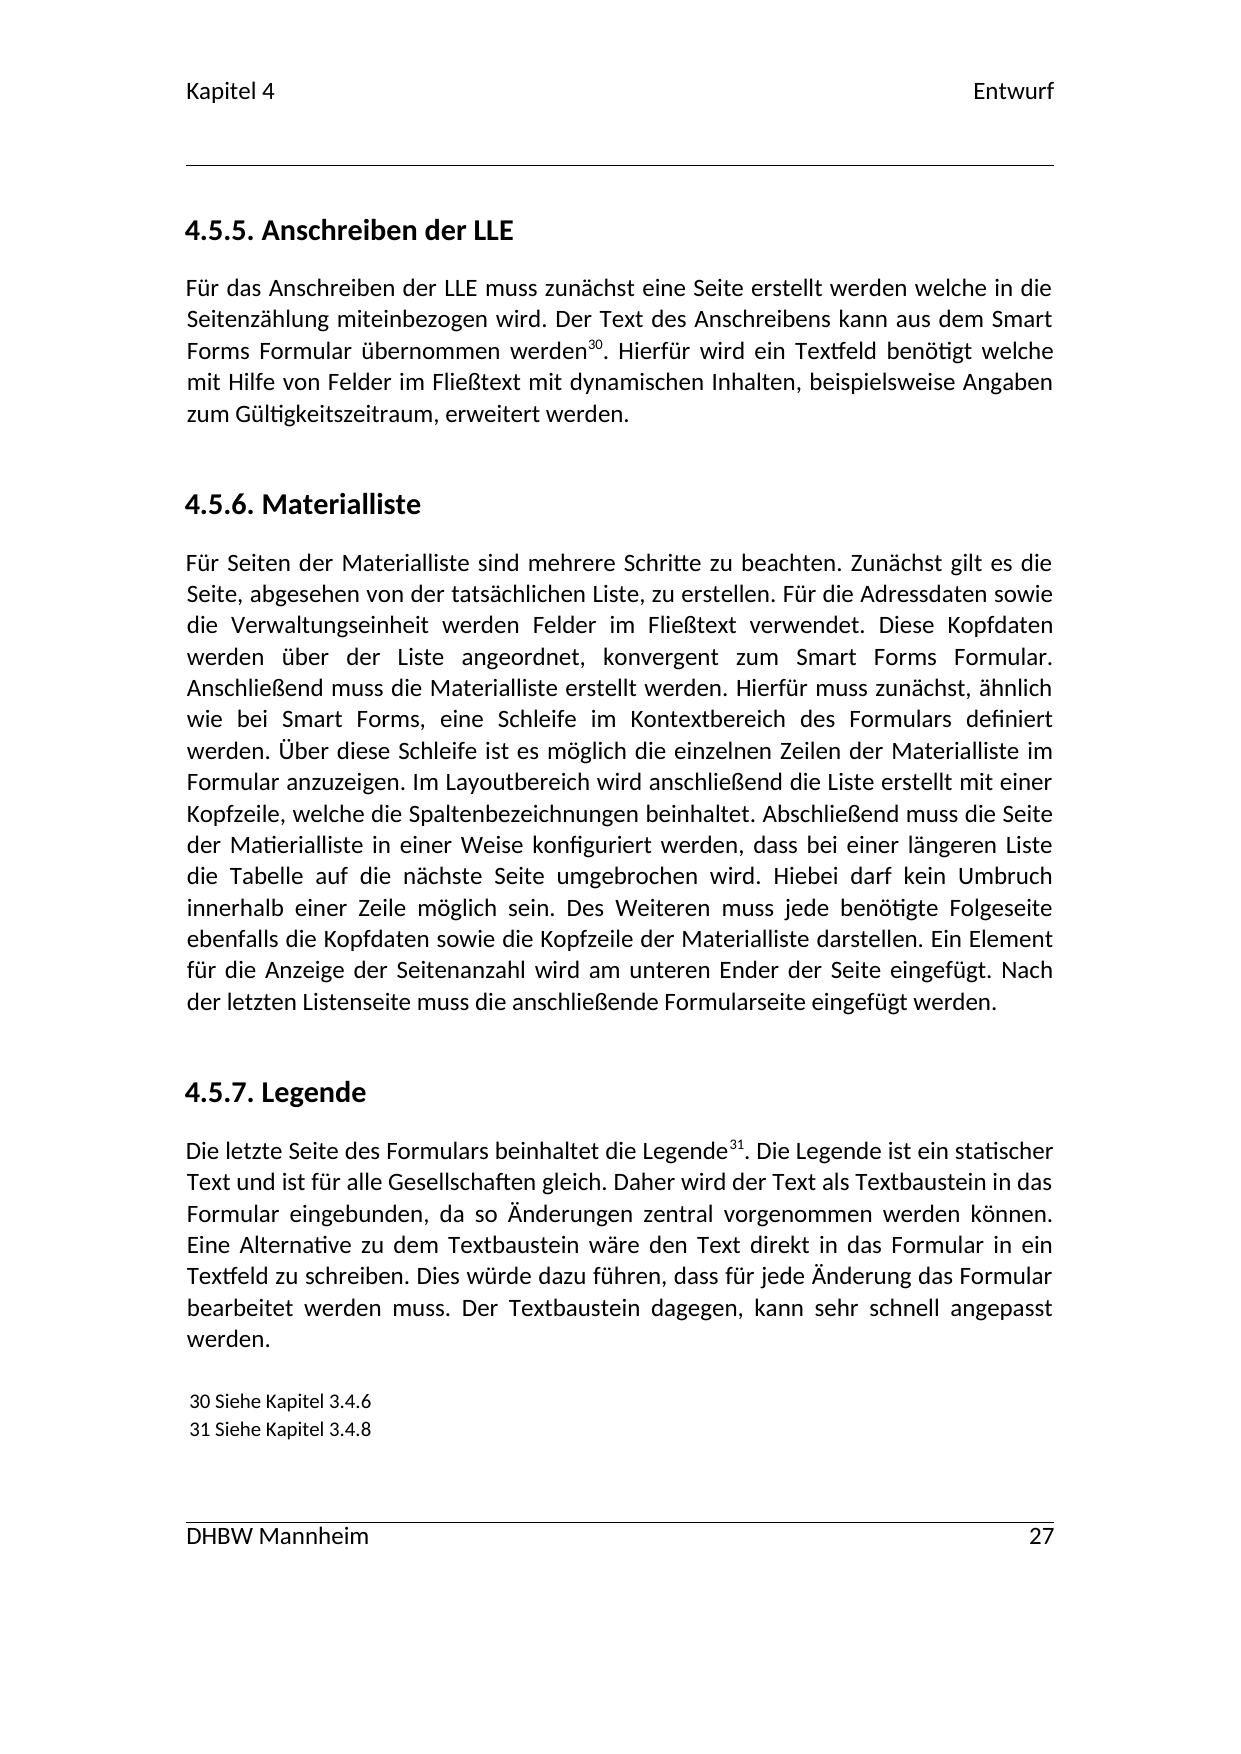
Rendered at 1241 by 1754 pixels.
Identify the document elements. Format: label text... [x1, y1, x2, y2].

text Die letzte Seite des Formulars beinhaltet die Legende. Die Legende ist ein statischer Text und ist für alle Gesellschaften gleich. Daher wird der Text als Textbaustein in das Formular eingebunden, da so Änderungen zentral vorgenommen werden können. Eine Alternative zu dem Textbaustein wäre den Text direkt in das Formular in ein Textfeld zu schreiben. Dies würde dazu führen, dass für jede Änderung das Formular bearbeitet werden muss. Der Textbaustein dagegen, kann sehr schnell angepasst werden. [186, 1135, 1054, 1354]
subtitle 4.5.7. Legende [184, 1073, 1013, 1110]
subtitle 4.5.6. Materialliste [184, 485, 1013, 522]
subtitle 4.5.5. Anschreiben der LLE [184, 211, 1013, 247]
text Für das Anschreiben der LLE muss zunächst eine Seite erstellt werden welche in die Seitenzählung miteinbezogen wird. Der Text des Anschreibens kann aus dem Smart Forms Formular übernommen werden. Hierfür wird ein Textfeld benötigt welche mit Hilfe von Felder im Fließtext mit dynamischen Inhalten, beispielsweise Angaben zum Gültigkeitszeitraum, erweitert werden. [186, 272, 1054, 428]
text Für Seiten der Materialliste sind mehrere Schritte zu beachten. Zunächst gilt es die Seite, abgesehen von der tatsächlichen Liste, zu erstellen. Für die Adressdaten sowie die Verwaltungseinheit werden Felder im Fließtext verwendet. Diese Kopfdaten werden über der Liste angeordnet, konvergent zum Smart Forms Formular. Anschließend muss die Materialliste erstellt werden. Hierfür muss zunächst, ähnlich wie bei Smart Forms, eine Schleife im Kontextbereich des Formulars definiert werden. Über diese Schleife ist es möglich die einzelnen Zeilen der Materialliste im Formular anzuzeigen. Im Layoutbereich wird anschließend die Liste erstellt mit einer Kopfzeile, welche die Spaltenbezeichnungen beinhaltet. Abschließend muss die Seite der Matierialliste in einer Weise konfiguriert werden, dass bei einer längeren Liste die Tabelle auf die nächste Seite umgebrochen wird. Hiebei darf kein Umbruch innerhalb einer Zeile möglich sein. Des Weiteren muss jede benötigte Folgeseite ebenfalls die Kopfdaten sowie die Kopfzeile der Materialliste darstellen. Ein Element für die Anzeige der Seitenanzahl wird am unteren Ender der Seite eingefügt. Nach der letzten Listenseite muss die anschließende Formularseite eingefügt werden. [186, 547, 1054, 1016]
